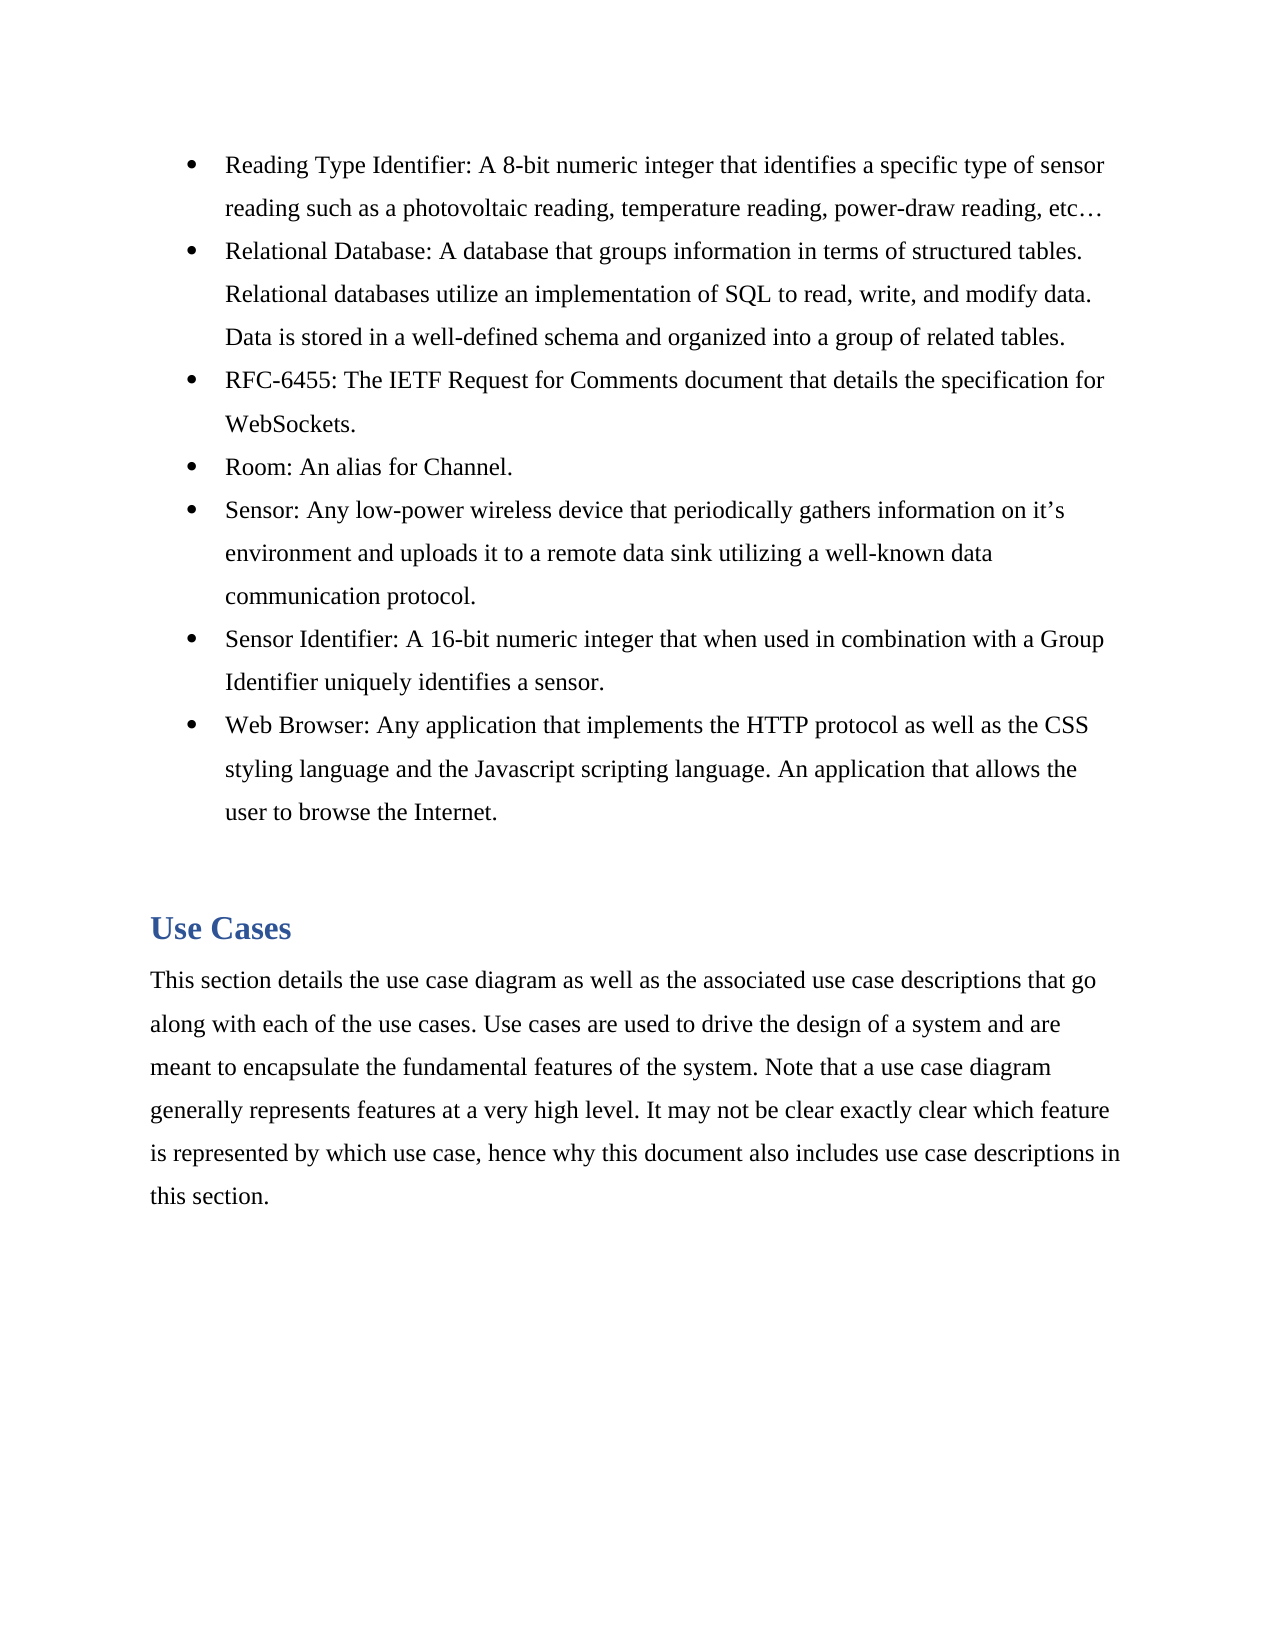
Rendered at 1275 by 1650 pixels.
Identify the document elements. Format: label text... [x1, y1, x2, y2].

list Sensor Identifier: A 16-bit numeric integer that when used in combination with a Group Identifier uniquely identifies a sensor. [187, 624, 1125, 696]
list RFC-6455: The IETF Request for Comments document that details the specification for WebSockets. [187, 366, 1125, 437]
subtitle Use Cases [150, 908, 1125, 946]
list Sensor: Any low-power wireless device that periodically gathers information on it’s environment and uploads it to a remote data sink utilizing a well-known data communication protocol. [187, 495, 1125, 610]
list Room: An alias for Channel. [187, 452, 1125, 481]
list Web Browser: Any application that implements the HTTP protocol as well as the CSS styling language and the Javascript scripting language. An application that allows the user to browse the Internet. [187, 711, 1125, 826]
list Reading Type Identifier: A 8-bit numeric integer that identifies a specific type of sensor reading such as a photovoltaic reading, temperature reading, power-draw reading, etc… [187, 150, 1125, 222]
text This section details the use case diagram as well as the associated use case descriptions that go along with each of the use cases. Use cases are used to drive the design of a system and are meant to encapsulate the fundamental features of the system. Note that a use case diagram generally represents features at a very high level. It may not be clear exactly clear which feature is represented by which use case, hence why this document also includes use case descriptions in this section. [150, 966, 1125, 1210]
list Relational Database: A database that groups information in terms of structured tables. Relational databases utilize an implementation of SQL to read, write, and modify data. Data is stored in a well-defined schema and organized into a group of related tables. [187, 236, 1125, 351]
